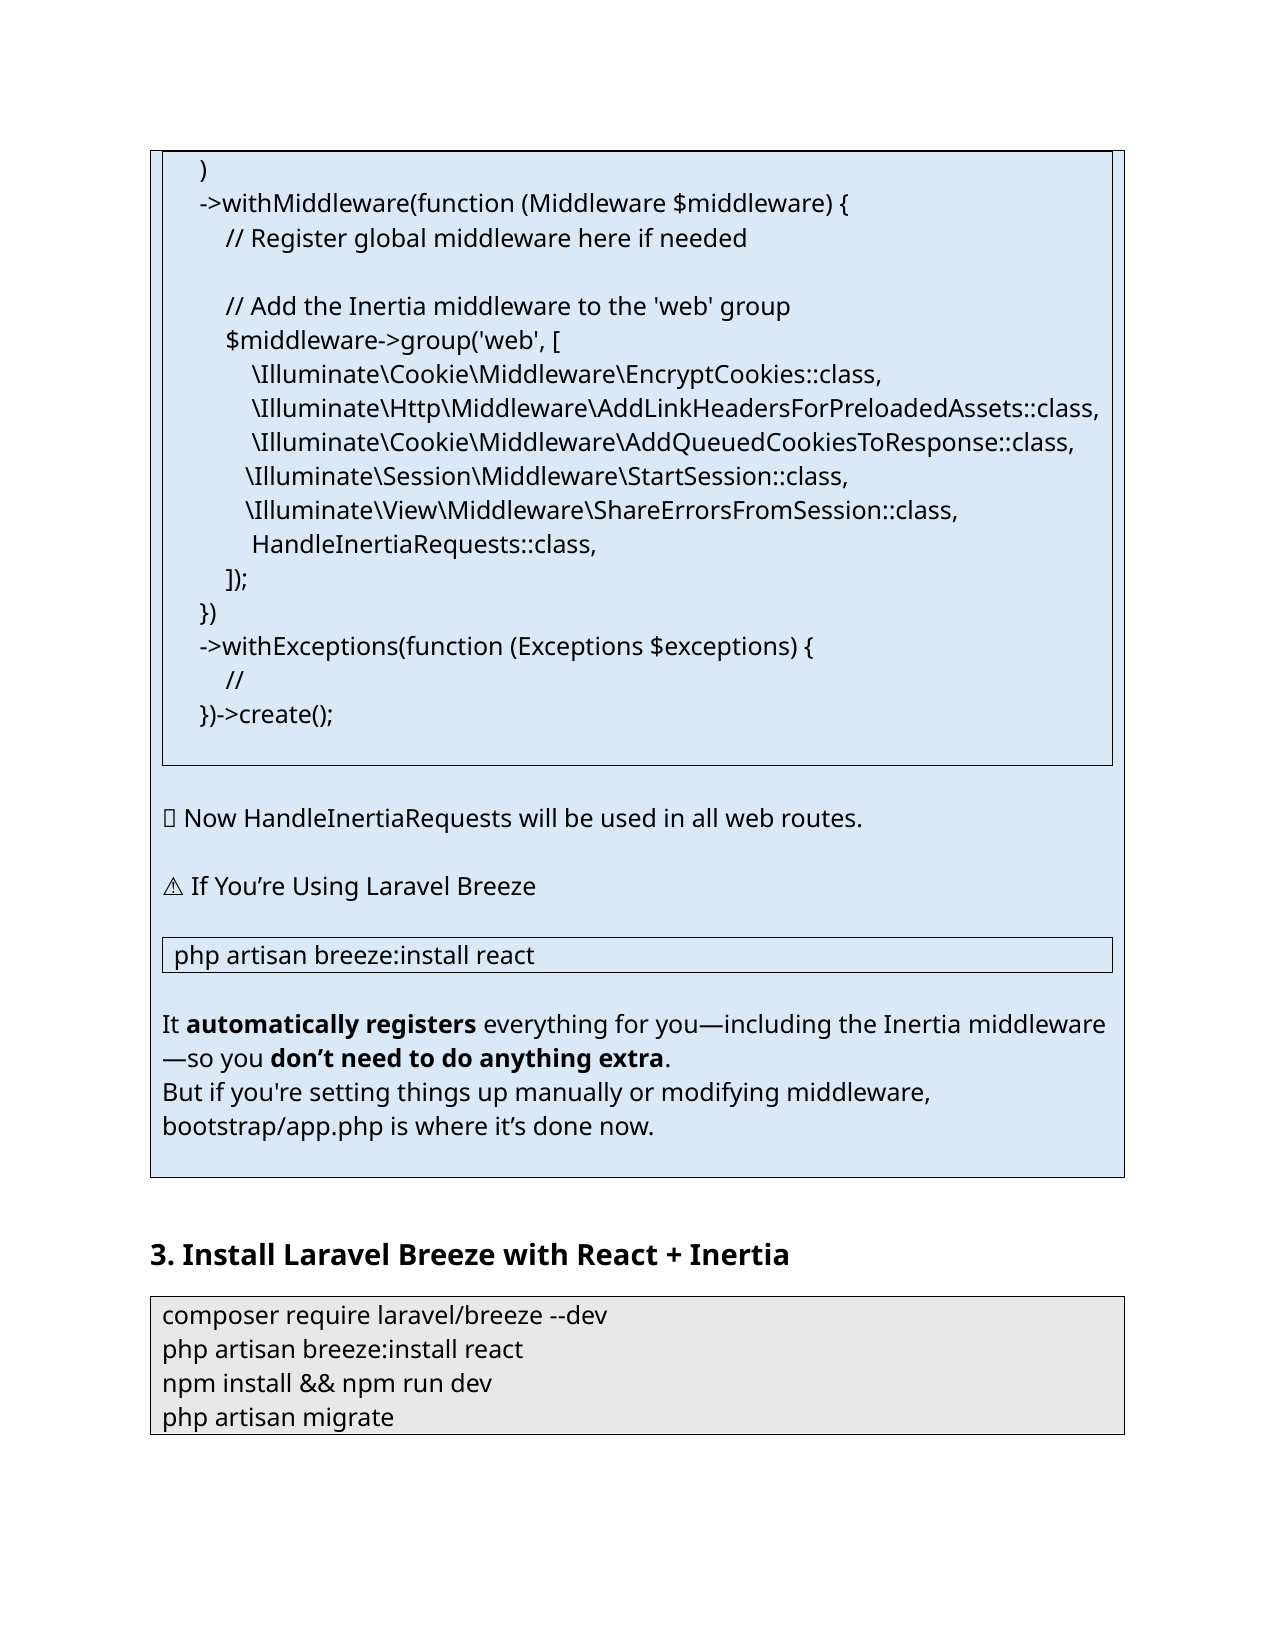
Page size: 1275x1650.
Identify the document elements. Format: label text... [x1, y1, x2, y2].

text 3. Install Laravel Breeze with React + Inertia [150, 1234, 1125, 1274]
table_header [151, 151, 1124, 1177]
table_header composer require laravel/breeze --dev php artisan breeze:install react npm install && npm run dev php artisan migrate [151, 1297, 1124, 1433]
